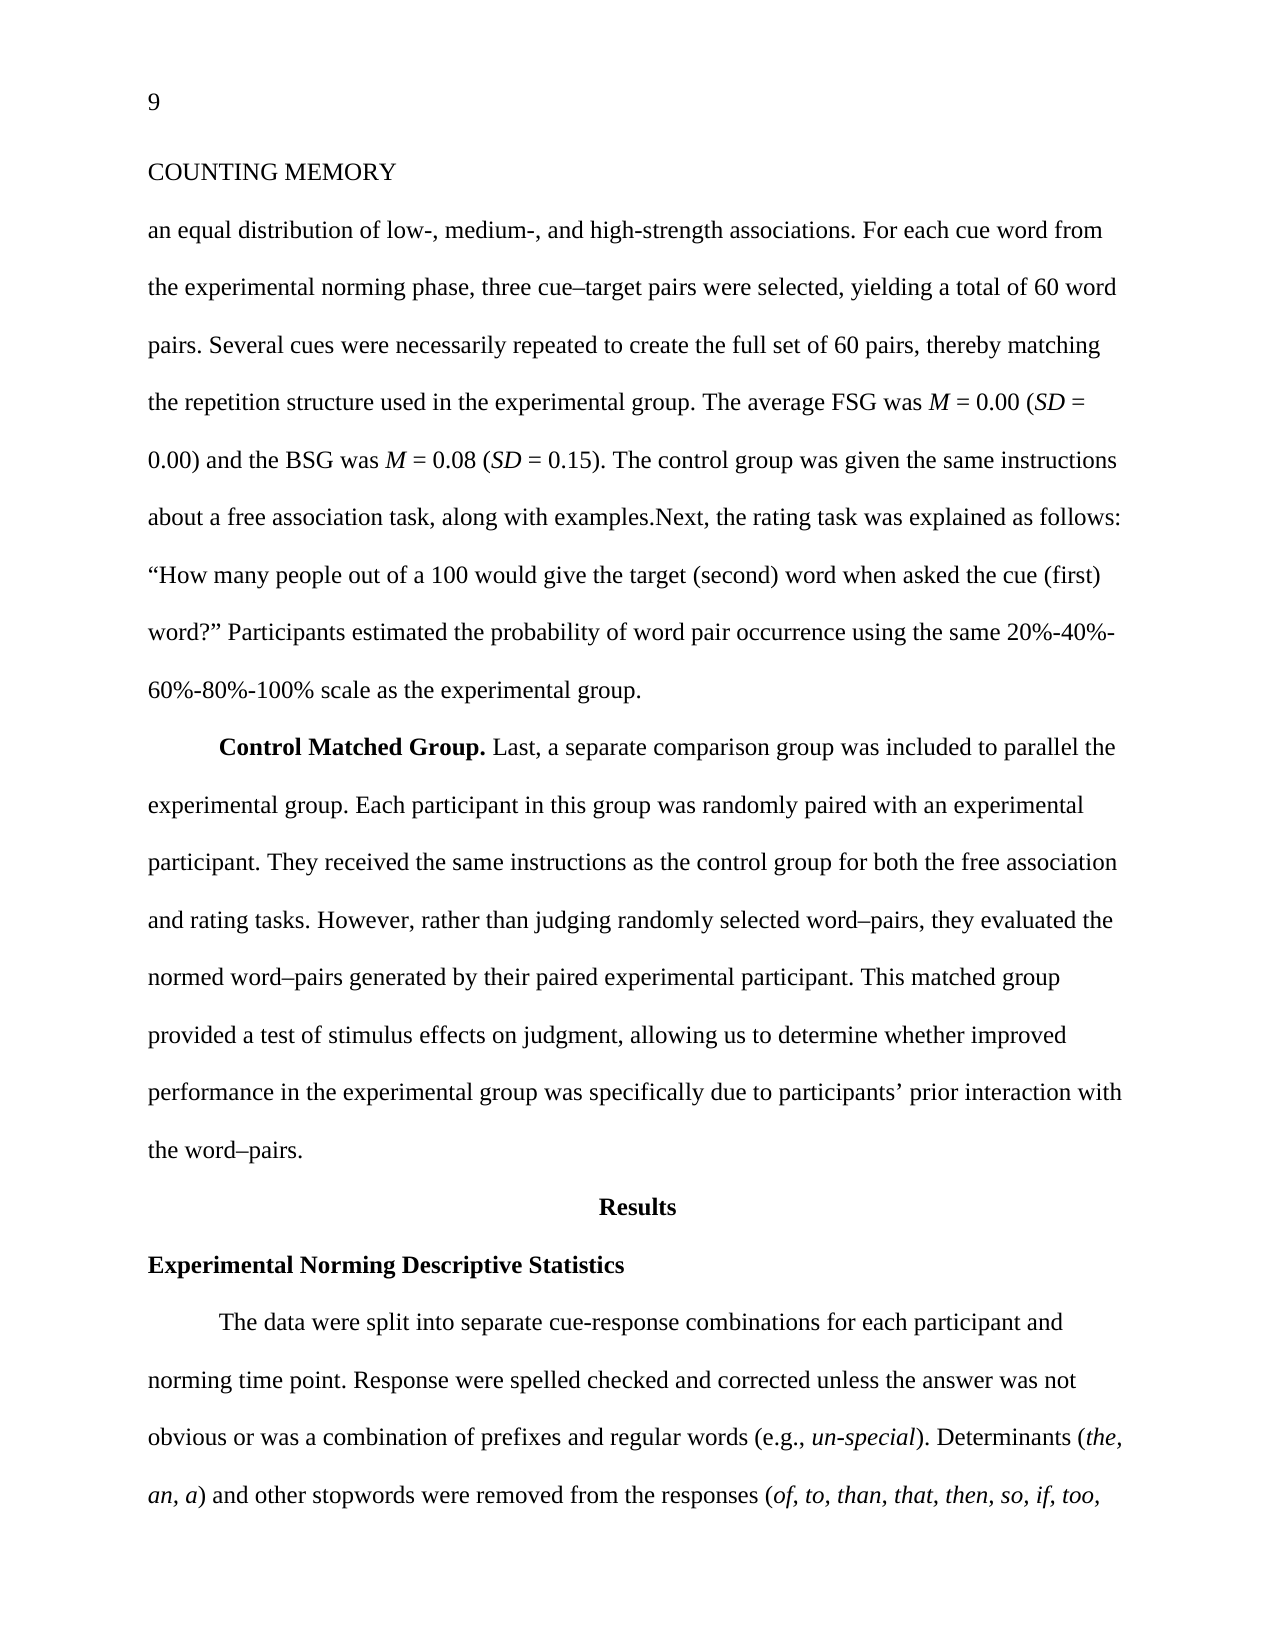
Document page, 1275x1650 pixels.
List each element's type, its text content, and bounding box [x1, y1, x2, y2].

subtitle Control Matched Group. [148, 732, 486, 761]
subtitle Experimental Norming Descriptive Statistics [148, 1250, 1127, 1279]
subtitle Results [148, 1192, 1127, 1221]
